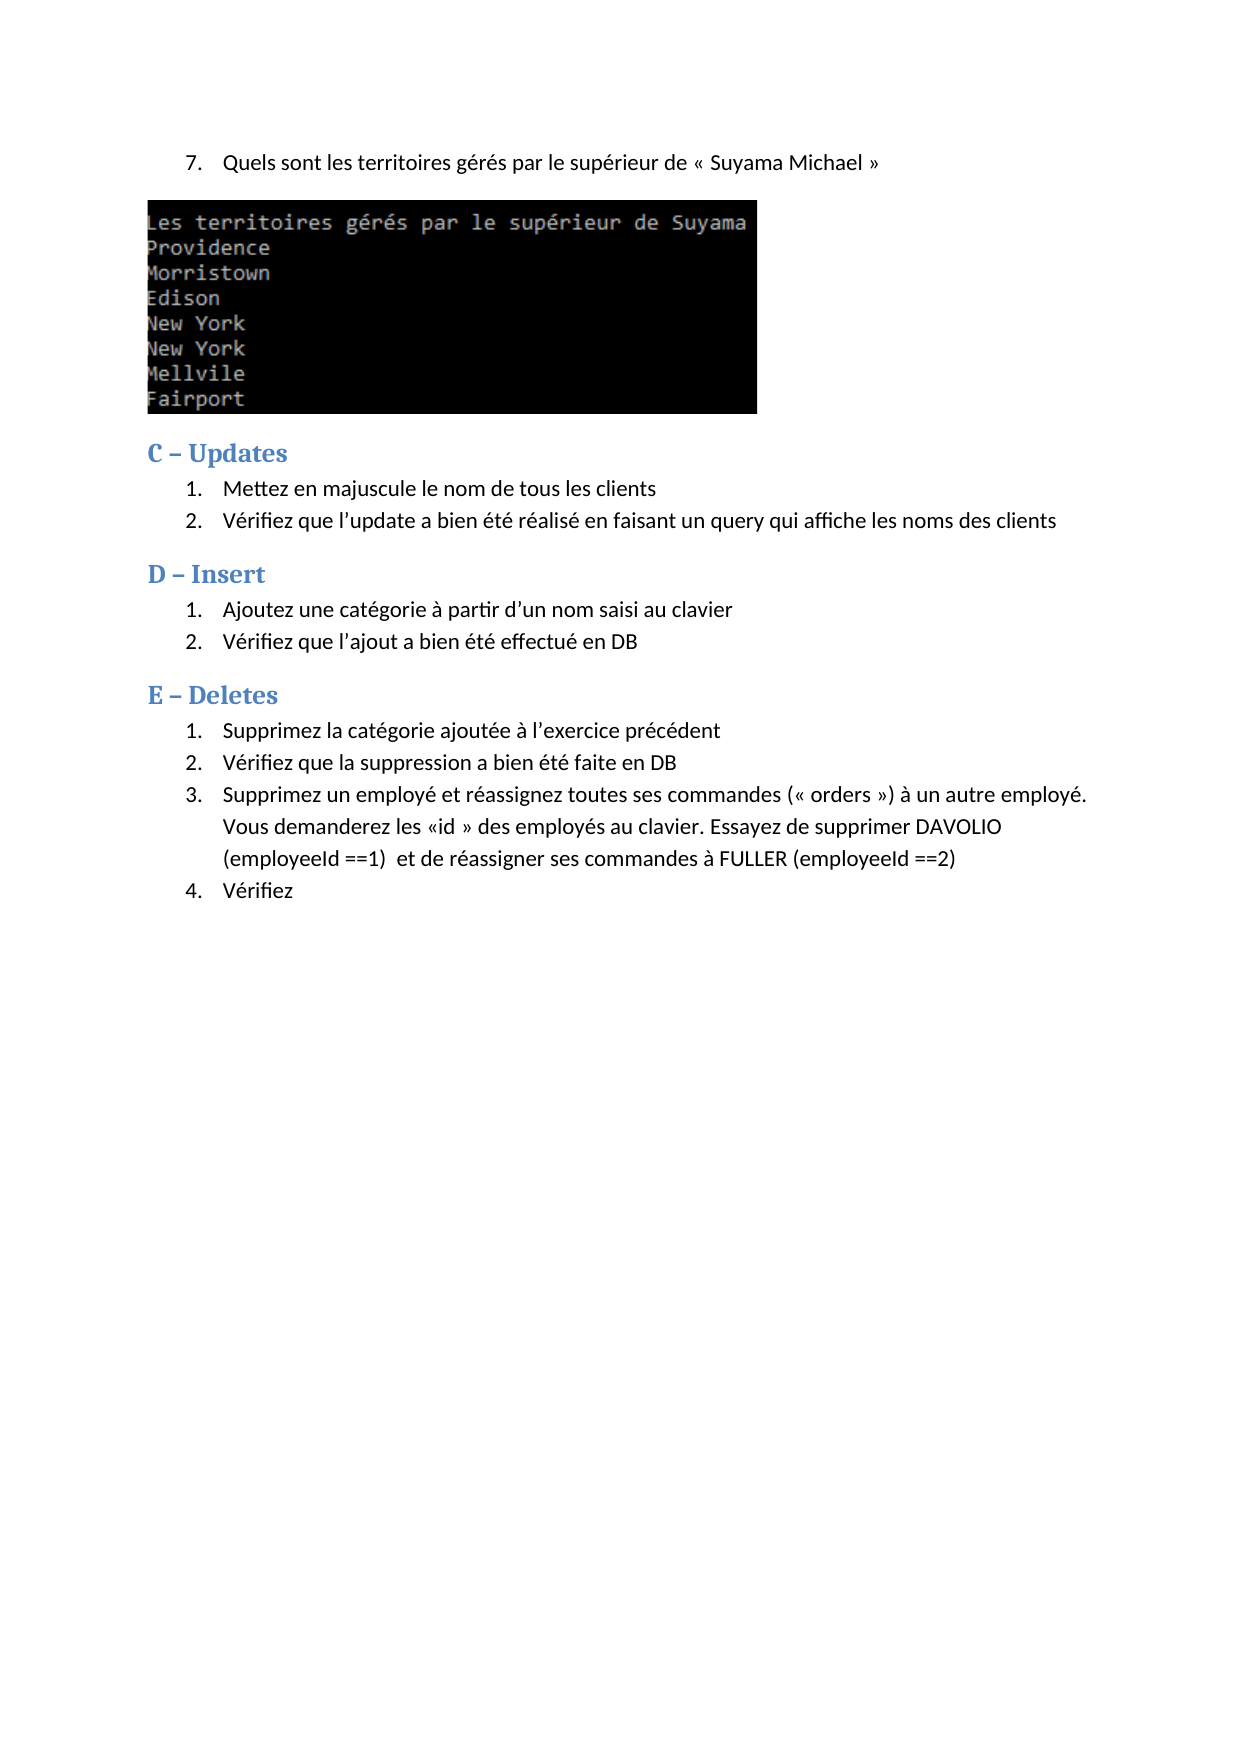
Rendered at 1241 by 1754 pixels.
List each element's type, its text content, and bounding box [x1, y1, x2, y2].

list Quels sont les territoires gérés par le supérieur de « Suyama Michael » [185, 148, 1093, 176]
list Mettez en majuscule le nom de tous les clients [185, 474, 1093, 502]
list Vérifiez [185, 877, 1093, 905]
list Vérifiez que l’ajout a bien été effectué en DB [185, 627, 1093, 655]
list Ajoutez une catégorie à partir d’un nom saisi au clavier [185, 595, 1093, 623]
subtitle D – Insert [148, 559, 1093, 590]
list Vérifiez que l’update a bien été réalisé en faisant un query qui affiche les noms des clients [185, 506, 1093, 534]
picture [147, 200, 758, 414]
list Supprimez un employé et réassignez toutes ses commandes (« orders ») à un autre employé. Vous demanderez les «id » des employés au clavier. Essayez de supprimer DAVOLIO (employeeId ==1) et de réassigner ses commandes à FULLER (employeeId ==2) [185, 780, 1093, 872]
list Supprimez la catégorie ajoutée à l’exercice précédent [185, 716, 1093, 744]
subtitle E – Deletes [148, 680, 1093, 711]
subtitle C – Updates [148, 438, 1093, 469]
list Vérifiez que la suppression a bien été faite en DB [185, 748, 1093, 776]
